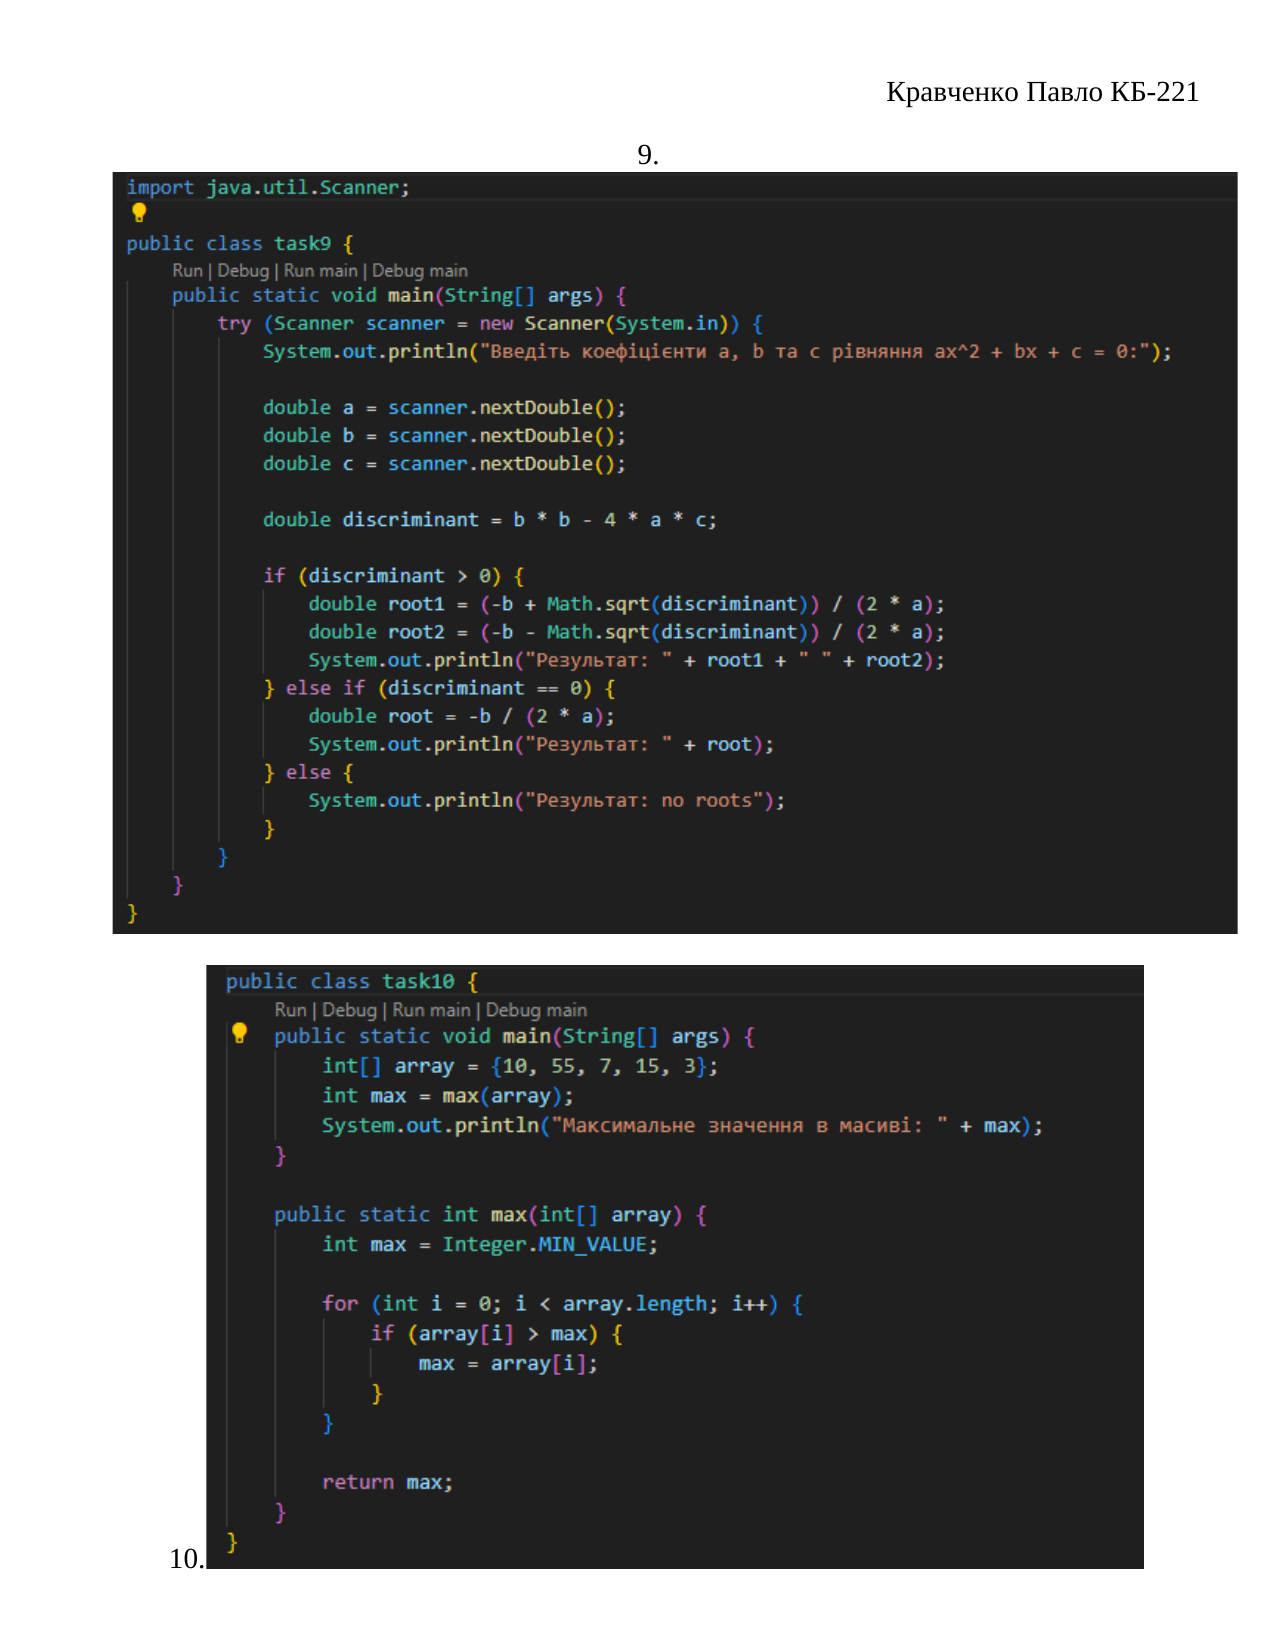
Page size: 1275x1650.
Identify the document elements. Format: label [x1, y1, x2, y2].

picture [112, 172, 1238, 934]
picture [206, 965, 1144, 1569]
